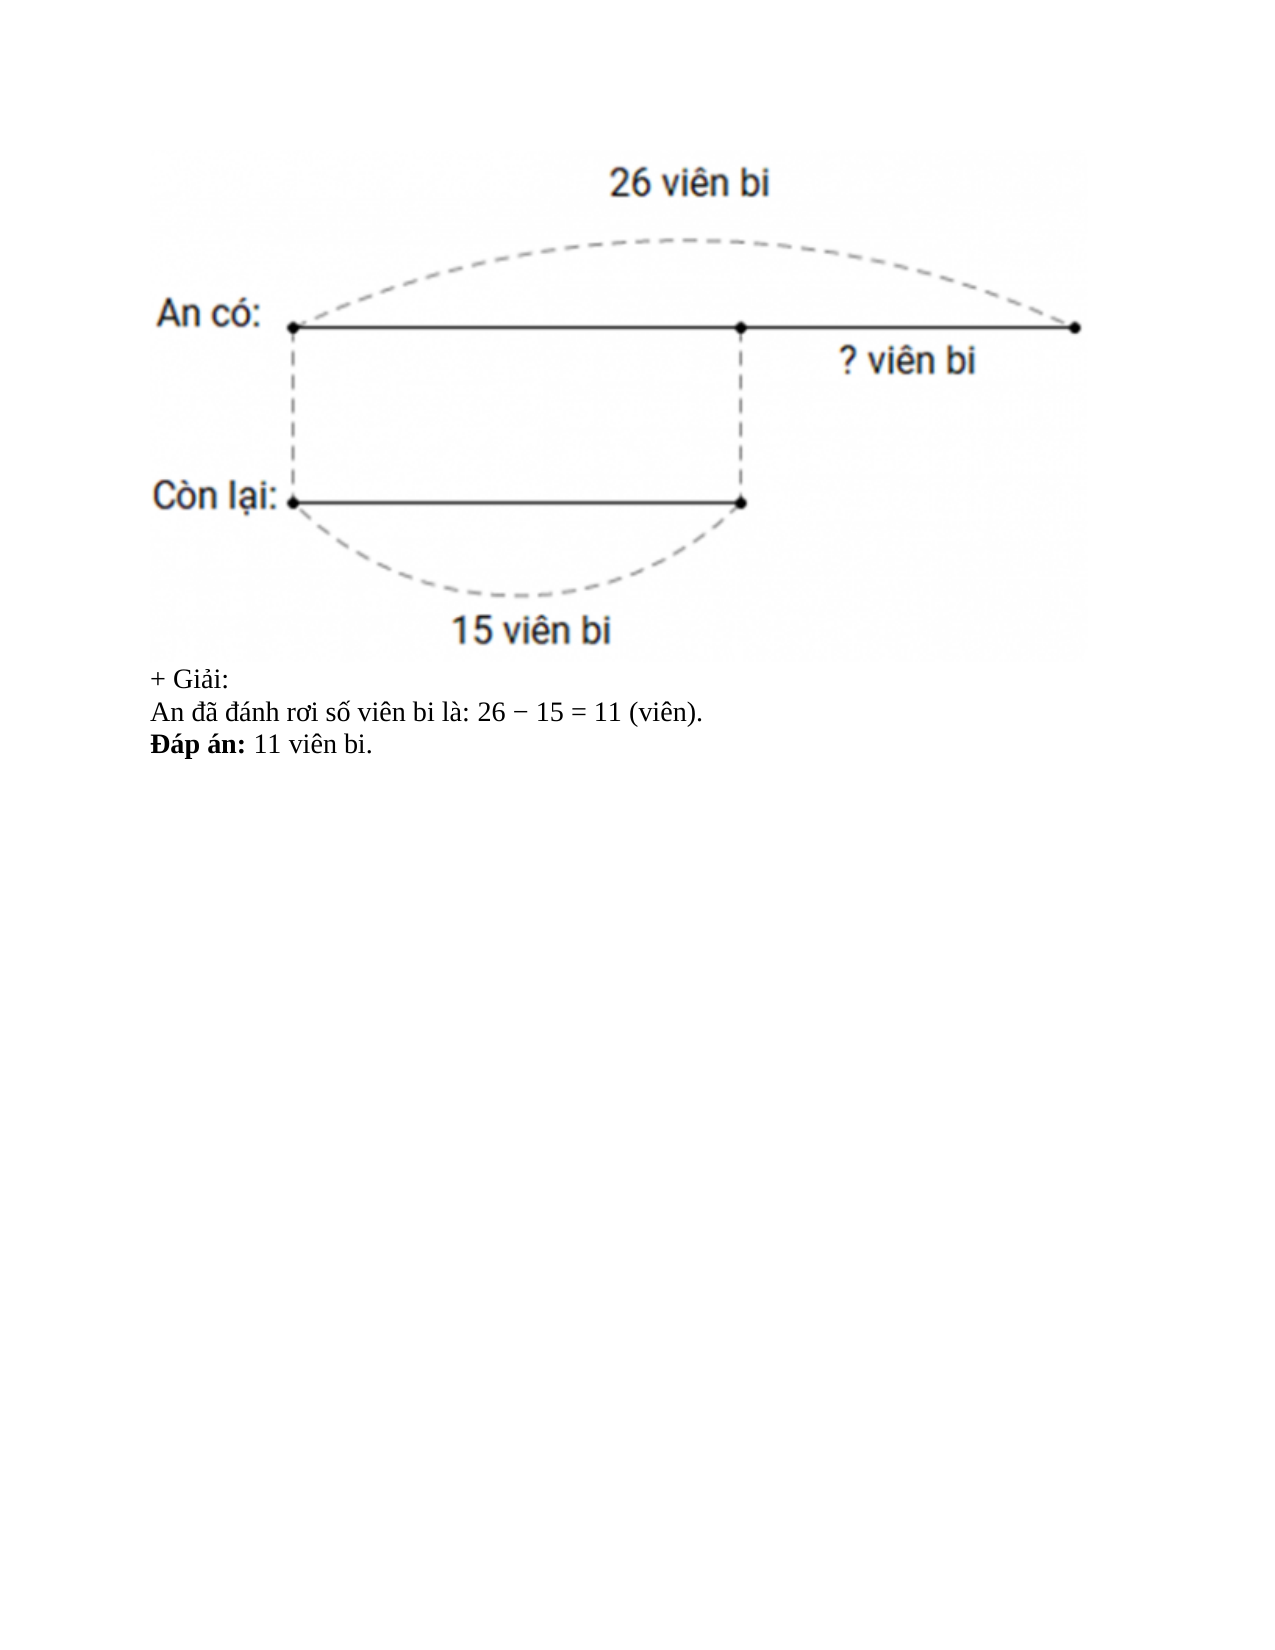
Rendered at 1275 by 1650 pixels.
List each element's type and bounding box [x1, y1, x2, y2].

text [150, 150, 1125, 760]
picture [150, 150, 1088, 663]
